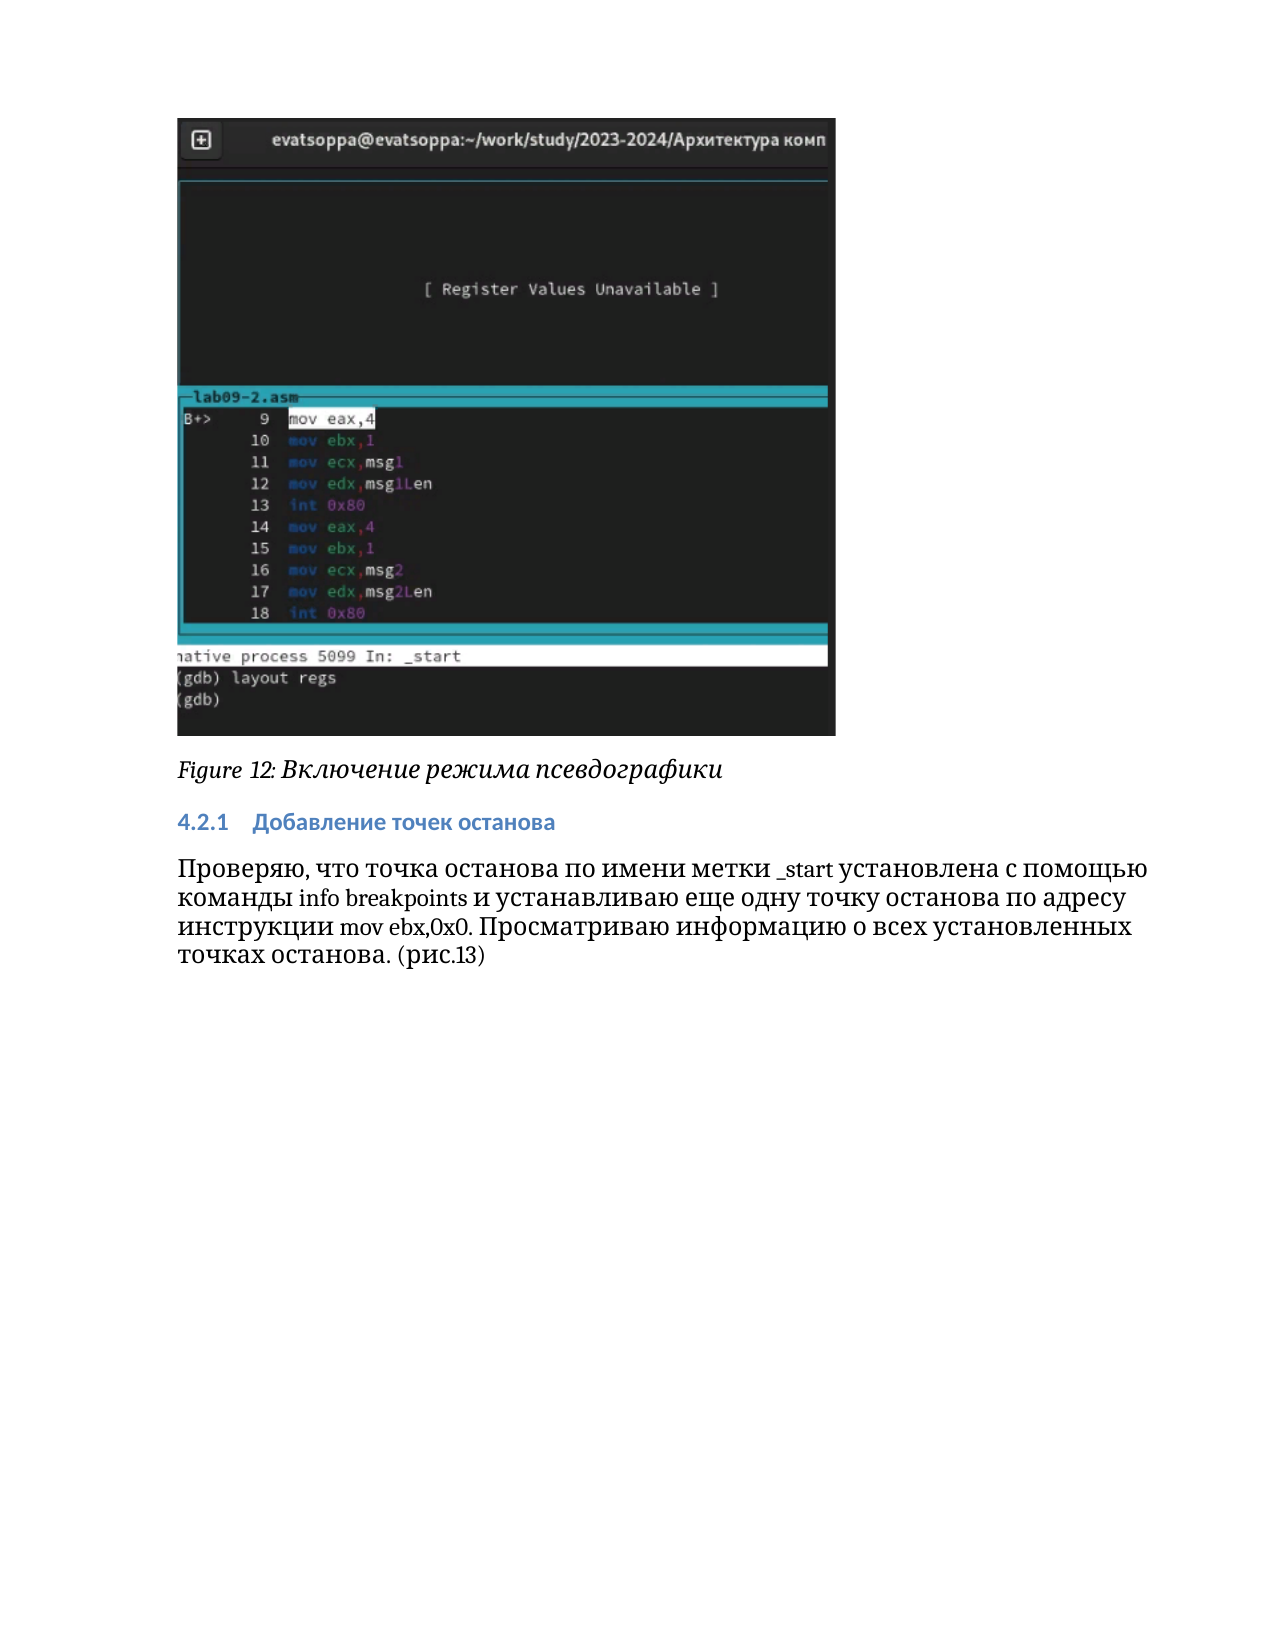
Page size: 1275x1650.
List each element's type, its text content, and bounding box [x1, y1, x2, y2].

subtitle 4.2.1 Добавление точек останова [177, 806, 1186, 836]
picture [177, 118, 836, 736]
text Проверяю, что точка останова по имени метки _start установлена с помощью команды info breakpoints и устанавливаю еще одну точку останова по адресу инструкции mov ebx,0x0. Просматриваю информацию о всех установленных точках останова. (рис.13) [177, 855, 1186, 970]
text Figure 12: Включение режима псевдографики [177, 756, 1186, 785]
